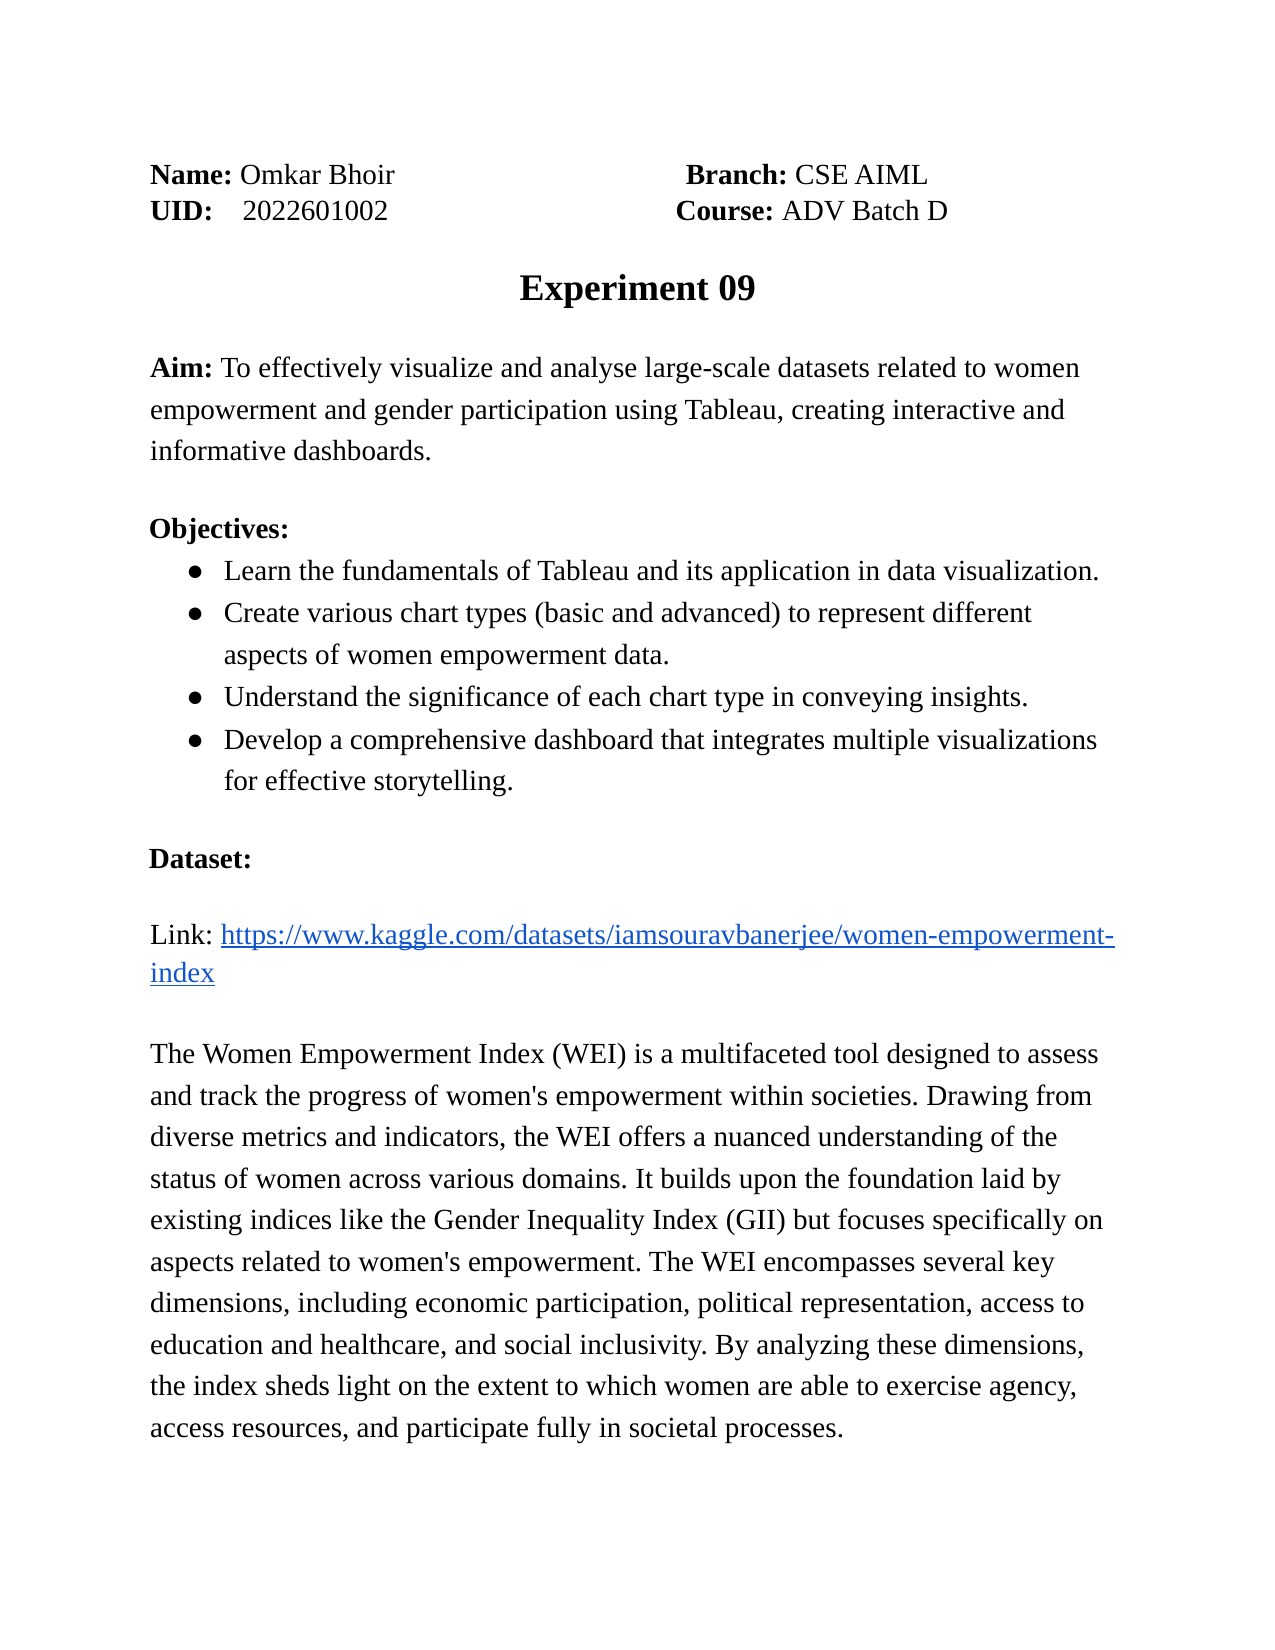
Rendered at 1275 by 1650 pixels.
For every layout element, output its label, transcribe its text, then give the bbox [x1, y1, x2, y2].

table_header Branch: CSE AIML [519, 157, 948, 193]
list Learn the fundamentals of Tableau and its application in data visualization. [186, 552, 1123, 586]
table_cell UID: 2022601002 [150, 193, 519, 266]
list Create various chart types (basic and advanced) to represent different aspects of women empowerment data. [186, 595, 1123, 671]
text Link: https://www.kaggle.com/datasets/iamsouravbanerjee/women-empowerment-index [150, 917, 1124, 989]
table_header Name: Omkar Bhoir [150, 157, 519, 193]
text Experiment 09 [151, 266, 1124, 309]
list Develop a comprehensive dashboard that integrates multiple visualizations for effective storytelling. [186, 722, 1123, 797]
list Understand the significance of each chart type in conveying insights. [186, 679, 1123, 713]
text Dataset: [148, 841, 1124, 874]
text Aim: To effectively visualize and analyse large-scale datasets related to women empowerment and gender participation using Tableau, creating interactive and informative dashboards. [150, 350, 1123, 467]
text The Women Empowerment Index (WEI) is a multifaceted tool designed to assess and track the progress of women's empowerment within societies. Drawing from diverse metrics and indicators, the WEI offers a nuanced understanding of the status of women across various domains. It builds upon the foundation laid by existing indices like the Gender Inequality Index (GII) but focuses specifically on aspects related to women's empowerment. The WEI encompasses several key dimensions, including economic participation, political representation, access to education and healthcare, and social inclusivity. By analyzing these dimensions, the index sheds light on the extent to which women are able to exercise agency, access resources, and participate fully in societal processes. [150, 1036, 1123, 1444]
table_cell Course: ADV Batch D [519, 193, 948, 266]
text Objectives: [148, 511, 1124, 544]
